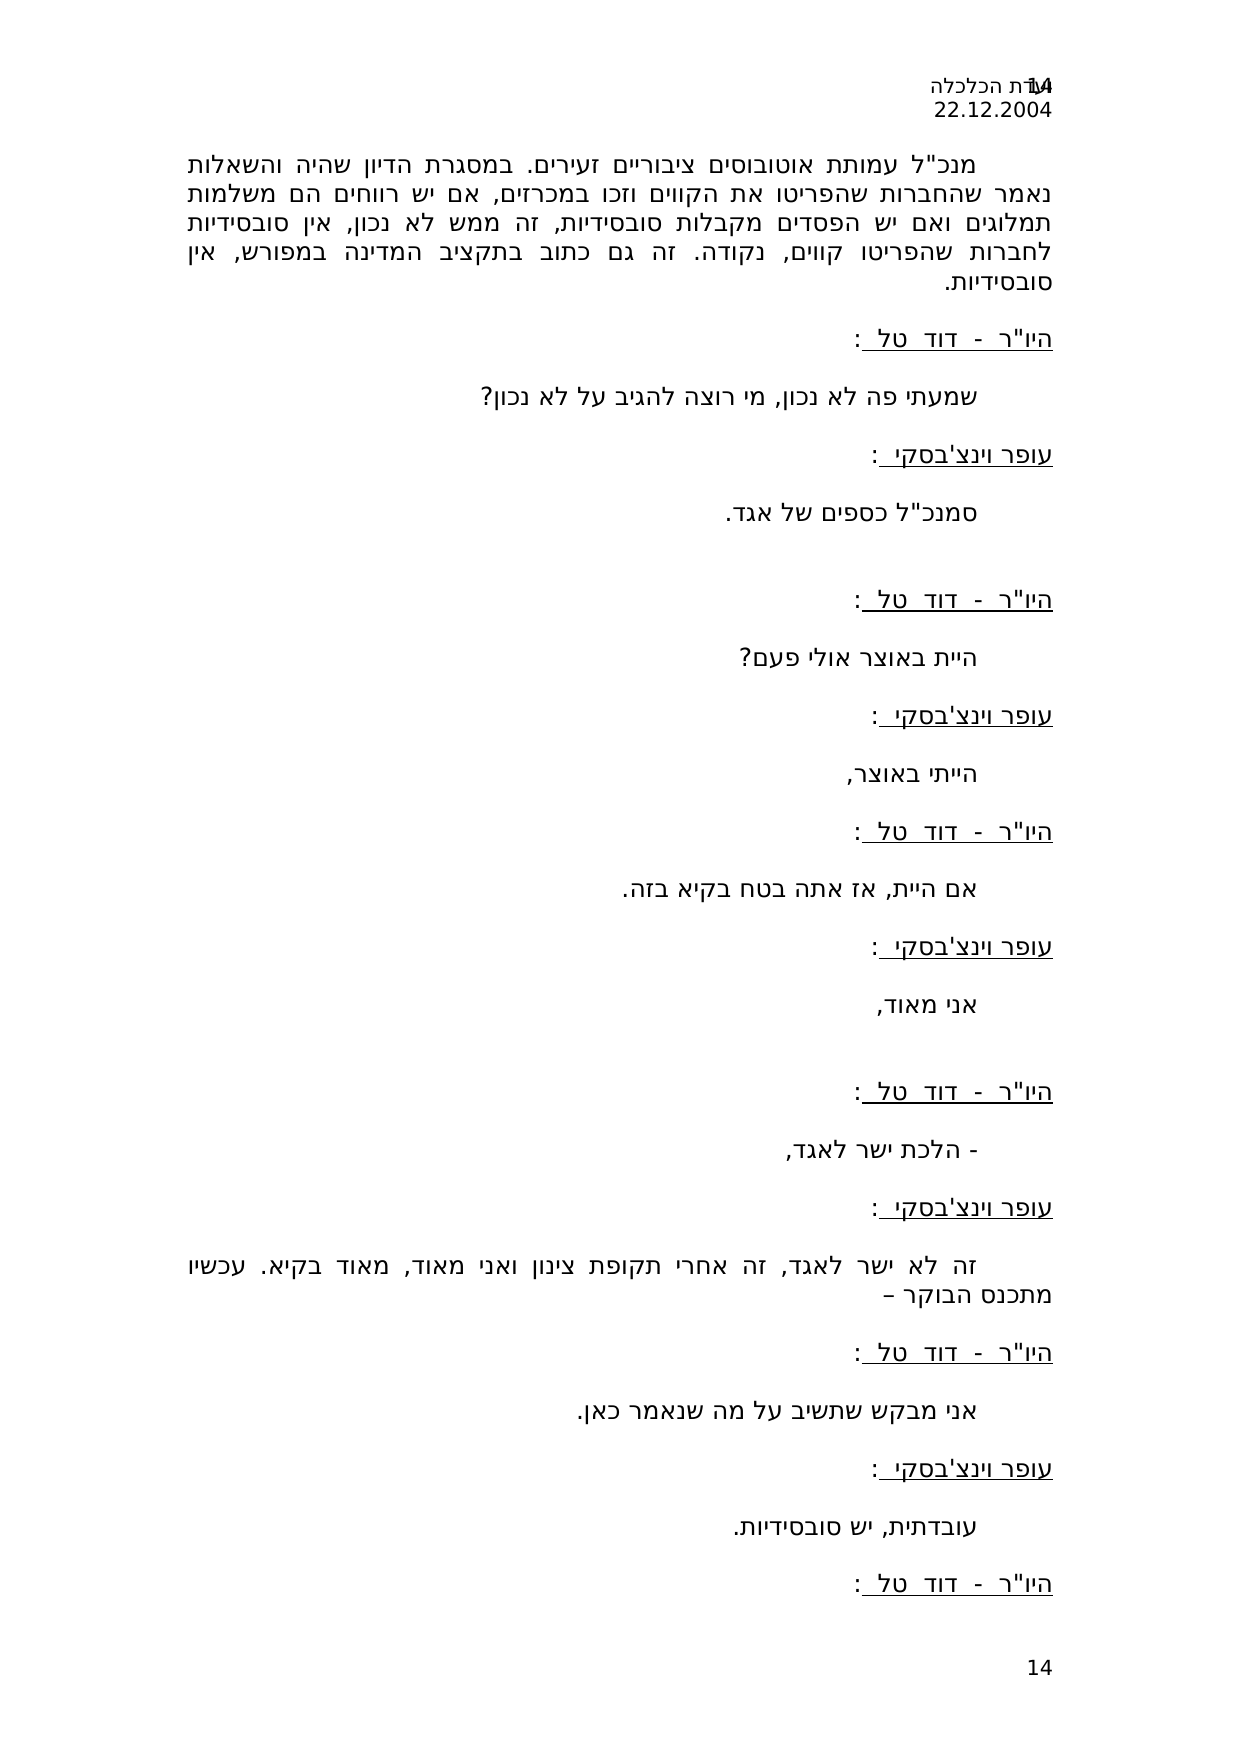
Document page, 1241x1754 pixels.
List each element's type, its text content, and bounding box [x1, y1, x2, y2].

text עופר וינצ'בסקי : [187, 701, 1053, 730]
text הייתי באוצר, [187, 759, 1053, 788]
text - הלכת ישר לאגד, [187, 1135, 1053, 1164]
text אני מאוד, [187, 990, 1053, 1019]
text מנכ"ל עמותת אוטובוסים ציבוריים זעירים. במסגרת הדיון שהיה והשאלות נאמר שהחברות שהפריטו את הקווים וזכו במכרזים, אם יש רווחים הם משלמות תמלוגים ואם יש הפסדים מקבלות סובסידיות, זה ממש לא נכון, אין סובסידיות לחברות שהפריטו קווים, נקודה. זה גם כתוב בתקציב המדינה במפורש, אין סובסידיות. [187, 150, 1053, 296]
text היו"ר - דוד טל : [187, 1338, 1053, 1367]
text שמעתי פה לא נכון, מי רוצה להגיב על לא נכון? [187, 382, 1053, 412]
text היו"ר - דוד טל : [187, 1077, 1053, 1106]
text היו"ר - דוד טל : [187, 1569, 1053, 1599]
text היית באוצר אולי פעם? [187, 643, 1053, 672]
text עובדתית, יש סובסידיות. [187, 1512, 1053, 1541]
text סמנכ"ל כספים של אגד. [187, 498, 1053, 527]
text היו"ר - דוד טל : [187, 585, 1053, 614]
text זה לא ישר לאגד, זה אחרי תקופת צינון ואני מאוד, מאוד בקיא. עכשיו מתכנס הבוקר – [187, 1251, 1053, 1309]
text עופר וינצ'בסקי : [187, 440, 1053, 469]
text היו"ר - דוד טל : [187, 324, 1053, 354]
text אם היית, אז אתה בטח בקיא בזה. [187, 874, 1053, 904]
text היו"ר - דוד טל : [187, 817, 1053, 846]
text עופר וינצ'בסקי : [187, 932, 1053, 962]
text עופר וינצ'בסקי : [187, 1193, 1053, 1222]
text אני מבקש שתשיב על מה שנאמר כאן. [187, 1396, 1053, 1425]
text עופר וינצ'בסקי : [187, 1454, 1053, 1483]
